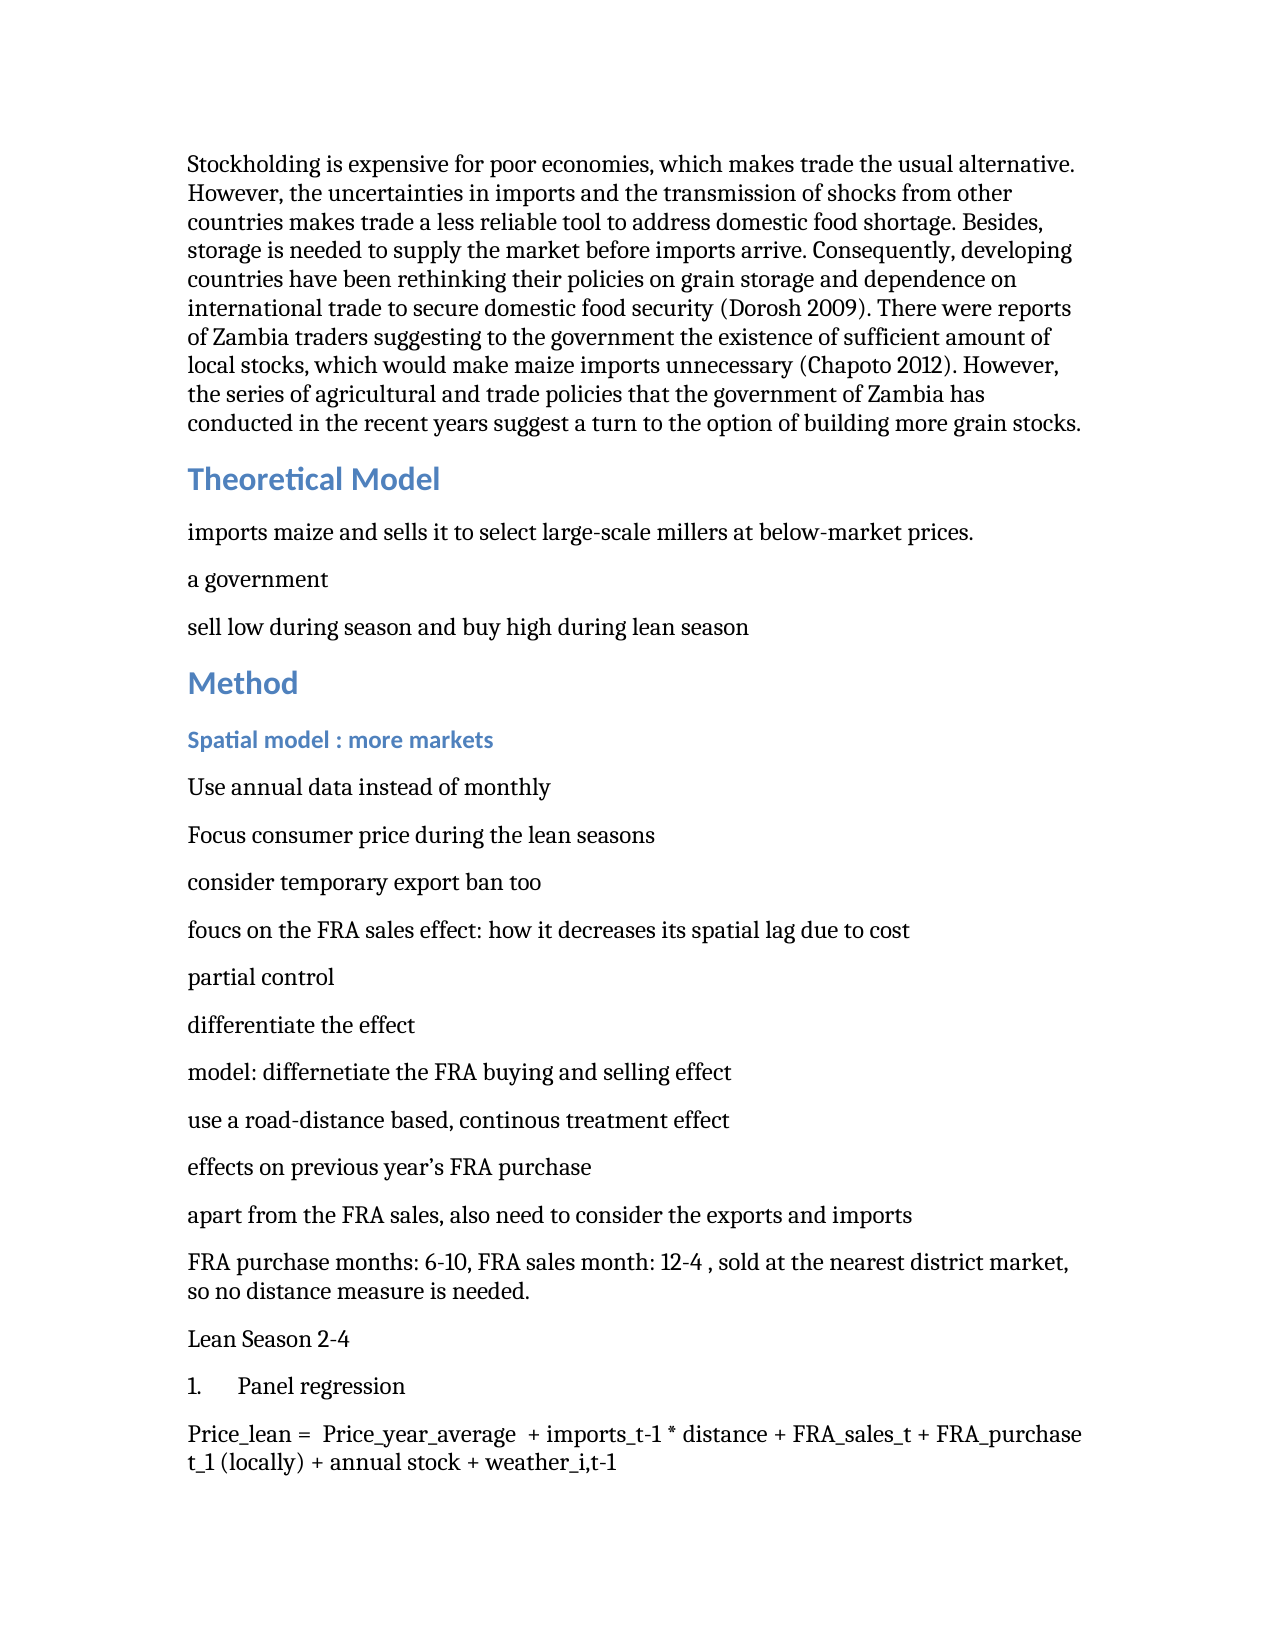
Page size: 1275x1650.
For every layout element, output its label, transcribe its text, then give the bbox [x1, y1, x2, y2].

text partial control [187, 963, 1087, 992]
text model: differnetiate the FRA buying and selling effect [187, 1058, 1087, 1087]
text sell low during season and buy high during lean season [187, 613, 1087, 642]
text a government [187, 565, 1087, 594]
text consider temporary export ban too [187, 868, 1087, 897]
text Use annual data instead of monthly [187, 773, 1087, 802]
text effects on previous year’s FRA purchase [187, 1153, 1087, 1182]
subtitle Spatial model : more markets [187, 724, 1087, 754]
text imports maize and sells it to select large-scale millers at below-market prices. [187, 518, 1087, 547]
text Focus consumer price during the lean seasons [187, 821, 1087, 849]
text Stockholding is expensive for poor economies, which makes trade the usual alternative. However, the uncertainties in imports and the transmission of shocks from other countries makes trade a less reliable tool to address domestic food shortage. Besides, storage is needed to supply the market before imports arrive. Consequently, developing countries have been rethinking their policies on grain storage and dependence on international trade to secure domestic food security (Dorosh 2009). There were reports of Zambia traders suggesting to the government the existence of sufficient amount of local stocks, which would make maize imports unnecessary (Chapoto 2012). However, the series of agricultural and trade policies that the government of Zambia has conducted in the recent years suggest a turn to the option of building more grain stocks. [187, 150, 1087, 437]
text differentiate the effect [187, 1011, 1087, 1039]
text FRA purchase months: 6-10, FRA sales month: 12-4 , sold at the nearest district market, so no distance measure is needed. [187, 1248, 1087, 1306]
subtitle Method [187, 662, 1087, 703]
text apart from the FRA sales, also need to consider the exports and imports [187, 1201, 1087, 1229]
text use a road-distance based, continous treatment effect [187, 1106, 1087, 1134]
subtitle Theoretical Model [187, 458, 1087, 499]
list Panel regression [187, 1372, 1087, 1401]
text Price_lean = Price_year_average + imports_t-1 * distance + FRA_sales_t + FRA_purchase t_1 (locally) + annual stock + weather_i,t-1 [187, 1419, 1087, 1477]
text foucs on the FRA sales effect: how it decreases its spatial lag due to cost [187, 916, 1087, 944]
text Lean Season 2-4 [187, 1324, 1087, 1353]
